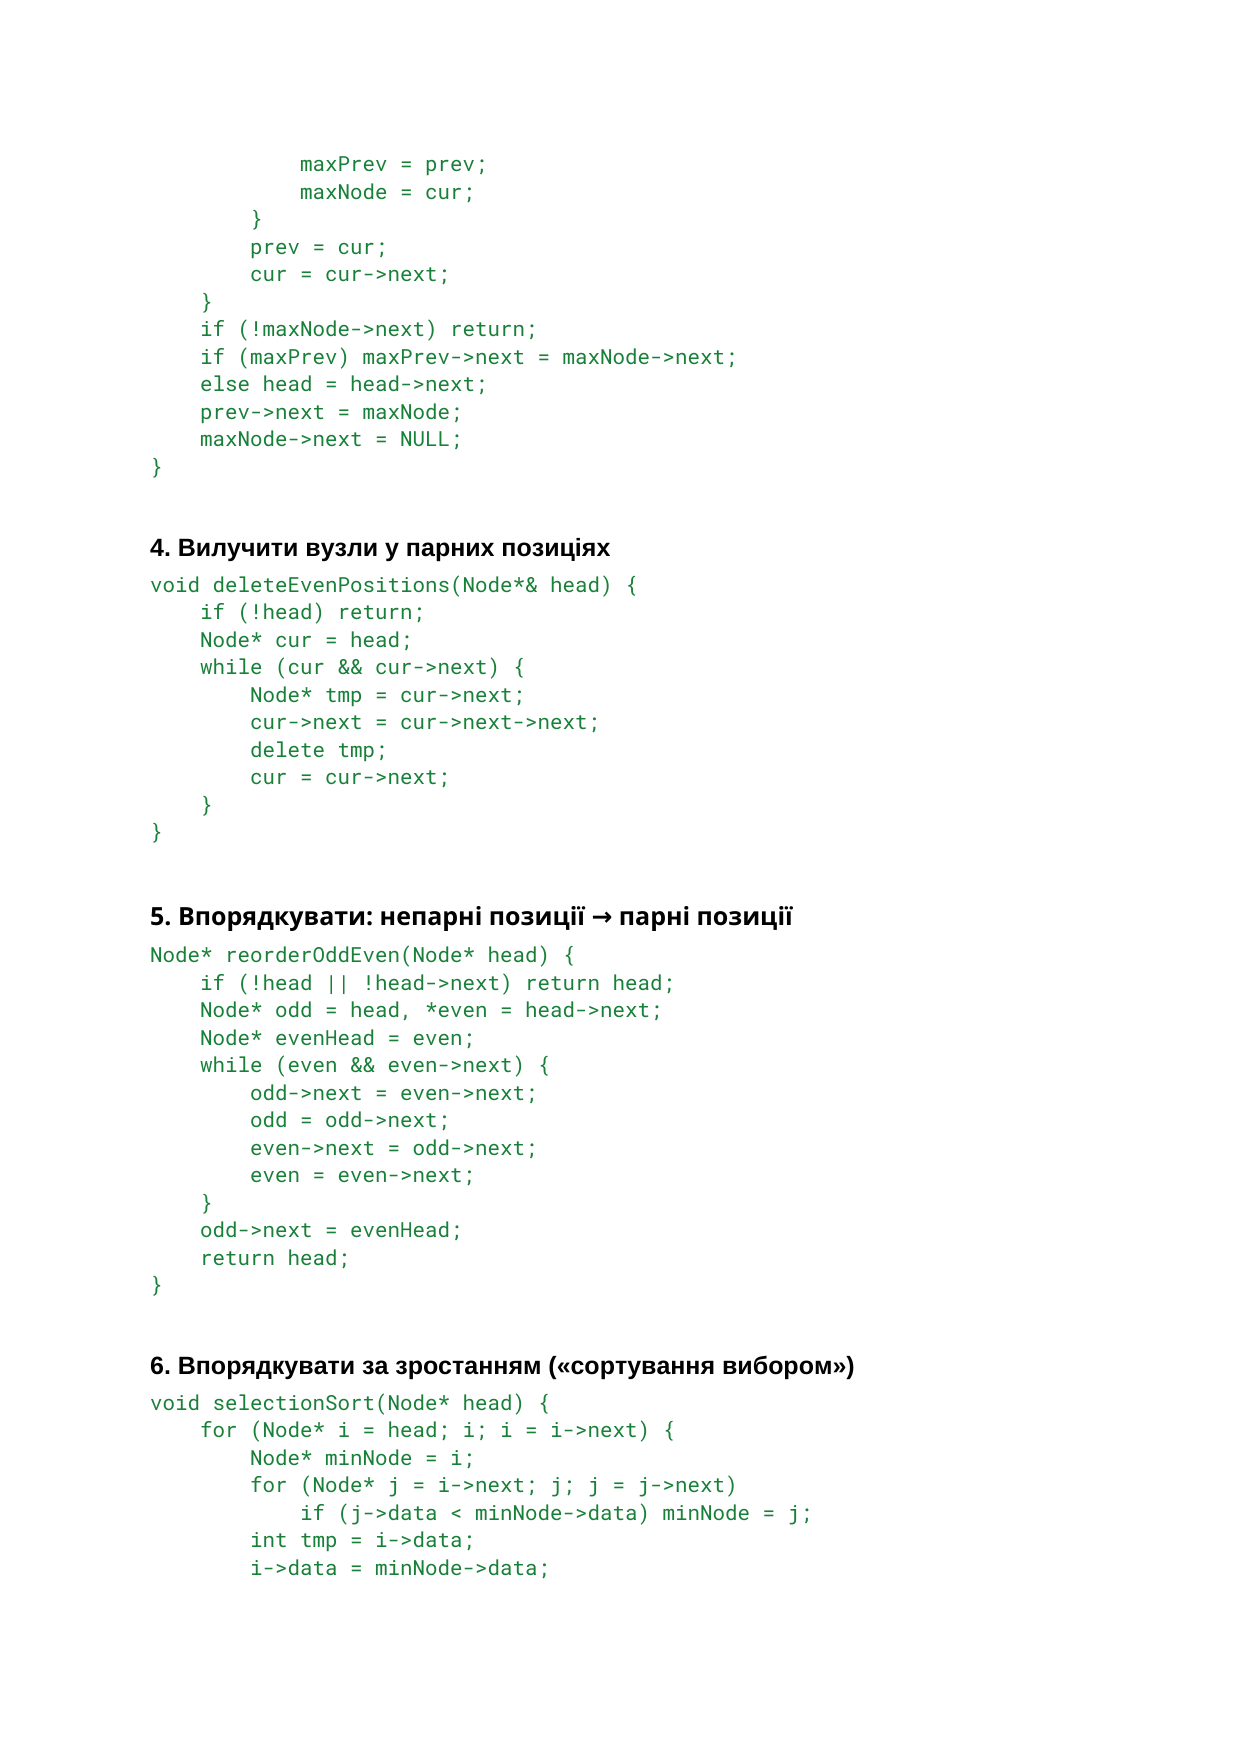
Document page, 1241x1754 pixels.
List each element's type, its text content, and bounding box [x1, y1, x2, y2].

text if (!head) return; [150, 598, 1090, 625]
text prev->next = maxNode; [150, 397, 1090, 425]
text } [150, 1188, 1090, 1216]
text Node* odd = head, *even = head->next; [150, 996, 1090, 1023]
text Node* minNode = i; [150, 1443, 1090, 1471]
text return head; [150, 1243, 1090, 1271]
text if (!head || !head->next) return head; [150, 968, 1090, 996]
text int tmp = i->data; [150, 1526, 1090, 1553]
text Node* tmp = cur->next; [150, 680, 1090, 708]
text even = even->next; [150, 1161, 1090, 1188]
text while (cur && cur->next) { [150, 653, 1090, 680]
text } [150, 790, 1090, 818]
text maxNode = cur; [150, 177, 1090, 205]
text even->next = odd->next; [150, 1133, 1090, 1161]
text } [150, 287, 1090, 315]
text i->data = minNode->data; [150, 1553, 1090, 1581]
text maxNode->next = NULL; [150, 425, 1090, 452]
text Node* evenHead = even; [150, 1023, 1090, 1051]
text } [150, 1271, 1090, 1298]
text cur = cur->next; [150, 763, 1090, 790]
subtitle 6. Впорядкувати за зростанням («сортування вибором») [150, 1351, 1090, 1380]
text Node* cur = head; [150, 625, 1090, 653]
text } [150, 818, 1090, 845]
text Node* reorderOddEven(Node* head) { [150, 941, 1090, 968]
text if (maxPrev) maxPrev->next = maxNode->next; [150, 342, 1090, 370]
text } [150, 205, 1090, 232]
text void deleteEvenPositions(Node*& head) { [150, 570, 1090, 598]
subtitle 5. Впорядкувати: непарні позиції → парні позиції [150, 898, 1090, 932]
text cur = cur->next; [150, 260, 1090, 287]
text prev = cur; [150, 232, 1090, 260]
text delete tmp; [150, 735, 1090, 763]
text for (Node* i = head; i; i = i->next) { [150, 1416, 1090, 1443]
text cur->next = cur->next->next; [150, 708, 1090, 735]
text odd->next = evenHead; [150, 1216, 1090, 1243]
text else head = head->next; [150, 370, 1090, 397]
text odd = odd->next; [150, 1106, 1090, 1133]
subtitle 4. Вилучити вузли у парних позиціях [150, 533, 1090, 562]
text void selectionSort(Node* head) { [150, 1388, 1090, 1416]
text maxPrev = prev; [150, 150, 1090, 177]
text if (!maxNode->next) return; [150, 315, 1090, 342]
text } [150, 452, 1090, 480]
text for (Node* j = i->next; j; j = j->next) [150, 1471, 1090, 1498]
text while (even && even->next) { [150, 1051, 1090, 1078]
text odd->next = even->next; [150, 1078, 1090, 1106]
text if (j->data < minNode->data) minNode = j; [150, 1498, 1090, 1526]
